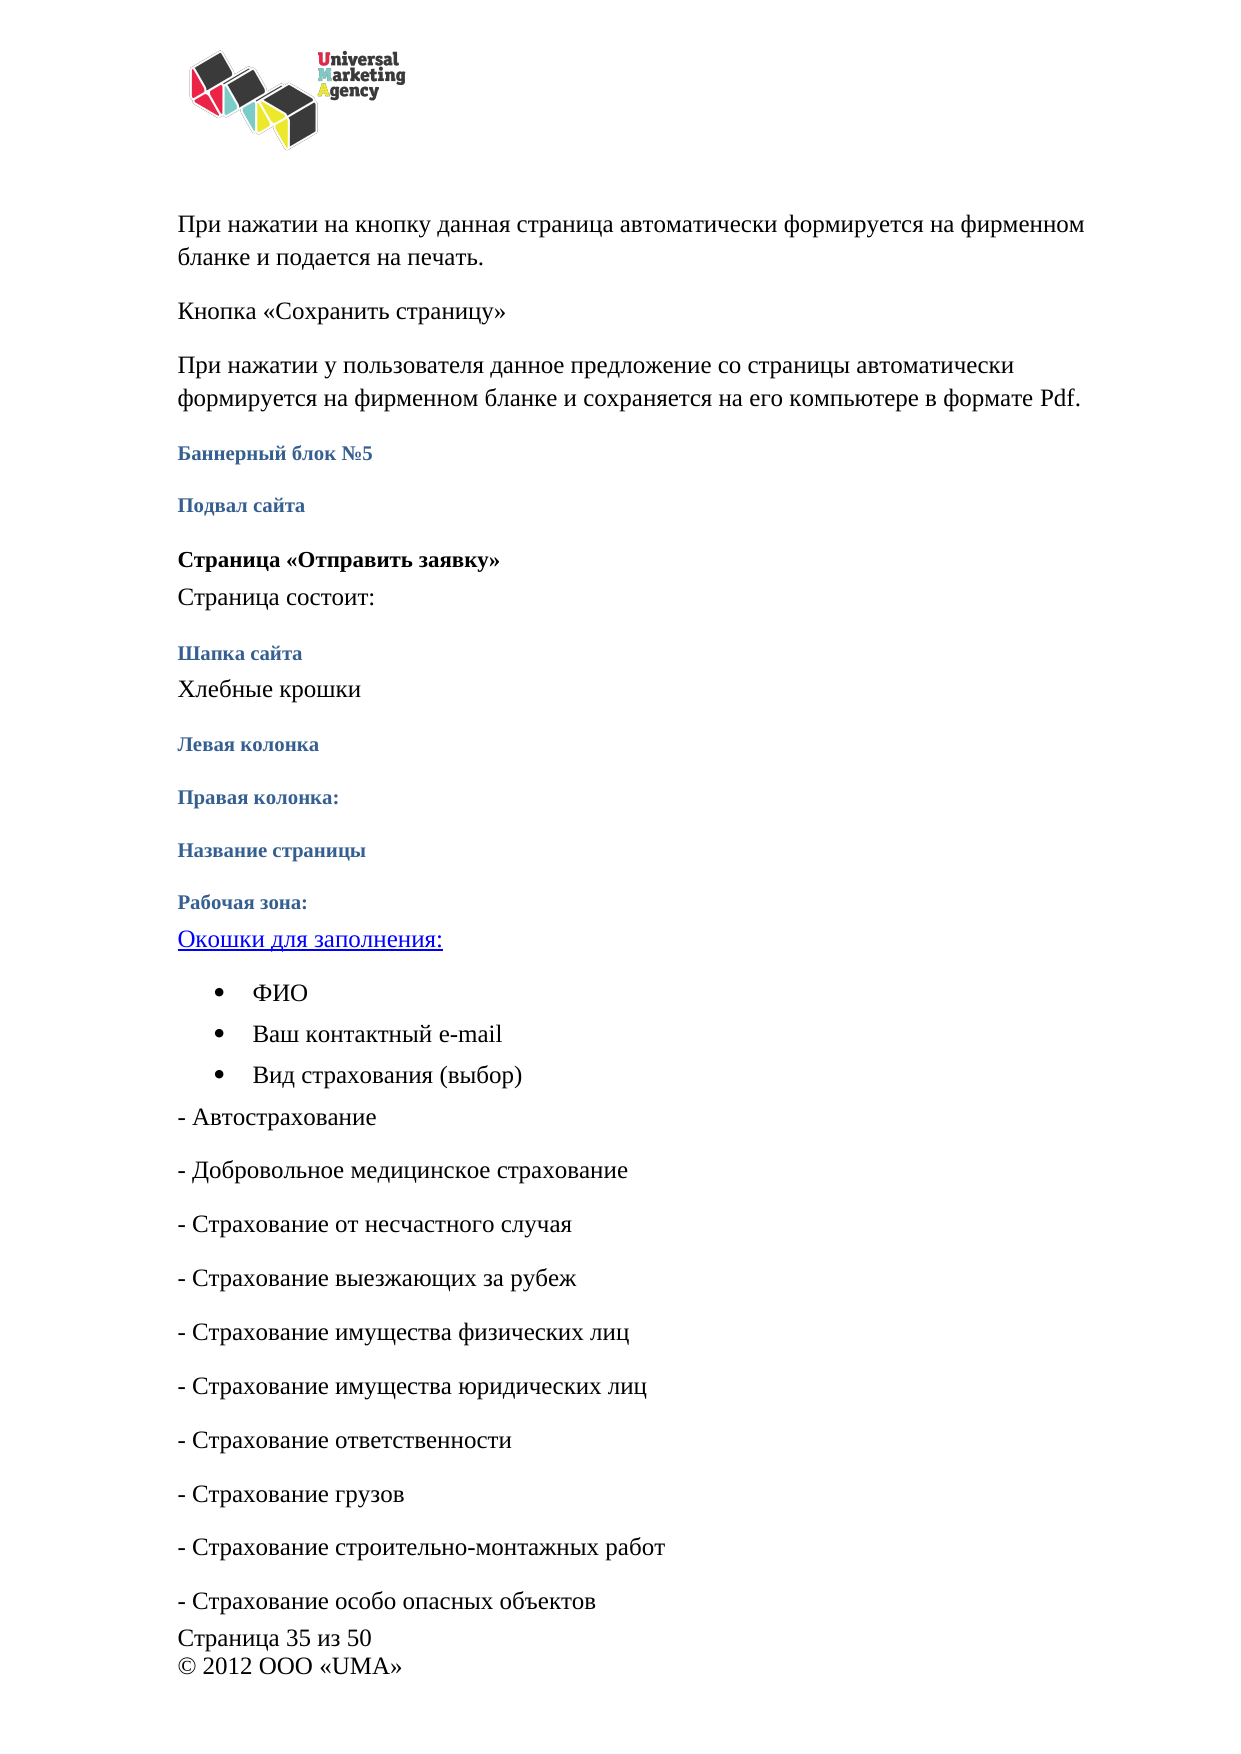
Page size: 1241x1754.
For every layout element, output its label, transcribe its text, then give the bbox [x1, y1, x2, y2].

list Ваш контактный e-mail [215, 1019, 1152, 1048]
subtitle Рабочая зона: [177, 890, 1152, 914]
subtitle Подвал сайта [177, 493, 1152, 517]
text При нажатии у пользователя данное предложение со страницы автоматически формируется на фирменном бланке и сохраняется на его компьютере в формате Pdf. [177, 350, 1152, 412]
text - Страхование имущества юридических лиц [177, 1371, 1152, 1400]
text - Страхование выезжающих за рубеж [177, 1263, 1152, 1292]
subtitle Шапка сайта [177, 641, 1152, 664]
subtitle Правая колонка: [177, 785, 1152, 809]
subtitle Название страницы [177, 838, 1152, 862]
subtitle Страница «Отправить заявку» [177, 546, 1152, 572]
text Окошки для заполнения: [177, 924, 1152, 953]
text - Добровольное медицинское страхование [177, 1156, 1152, 1184]
text - Страхование строительно-монтажных работ [177, 1532, 1152, 1561]
text Кнопка «Сохранить страницу» [177, 296, 1152, 325]
subtitle Левая колонка [177, 732, 1152, 756]
text - Страхование ответственности [177, 1425, 1152, 1453]
text - Автострахование [177, 1102, 1152, 1130]
text При нажатии на кнопку данная страница автоматически формируется на фирменном бланке и подается на печать. [177, 209, 1152, 271]
text Хлебные крошки [177, 674, 1152, 703]
list Вид страхования (выбор) [215, 1060, 1152, 1089]
text - Страхование особо опасных объектов [177, 1586, 1152, 1615]
text - Страхование имущества физических лиц [177, 1317, 1152, 1346]
subtitle Баннерный блок №5 [177, 441, 1152, 465]
text - Страхование от несчастного случая [177, 1209, 1152, 1238]
text Страница состоит: [177, 582, 1152, 611]
picture [177, 11, 414, 181]
list ФИО [215, 978, 1152, 1007]
text - Страхование грузов [177, 1479, 1152, 1507]
